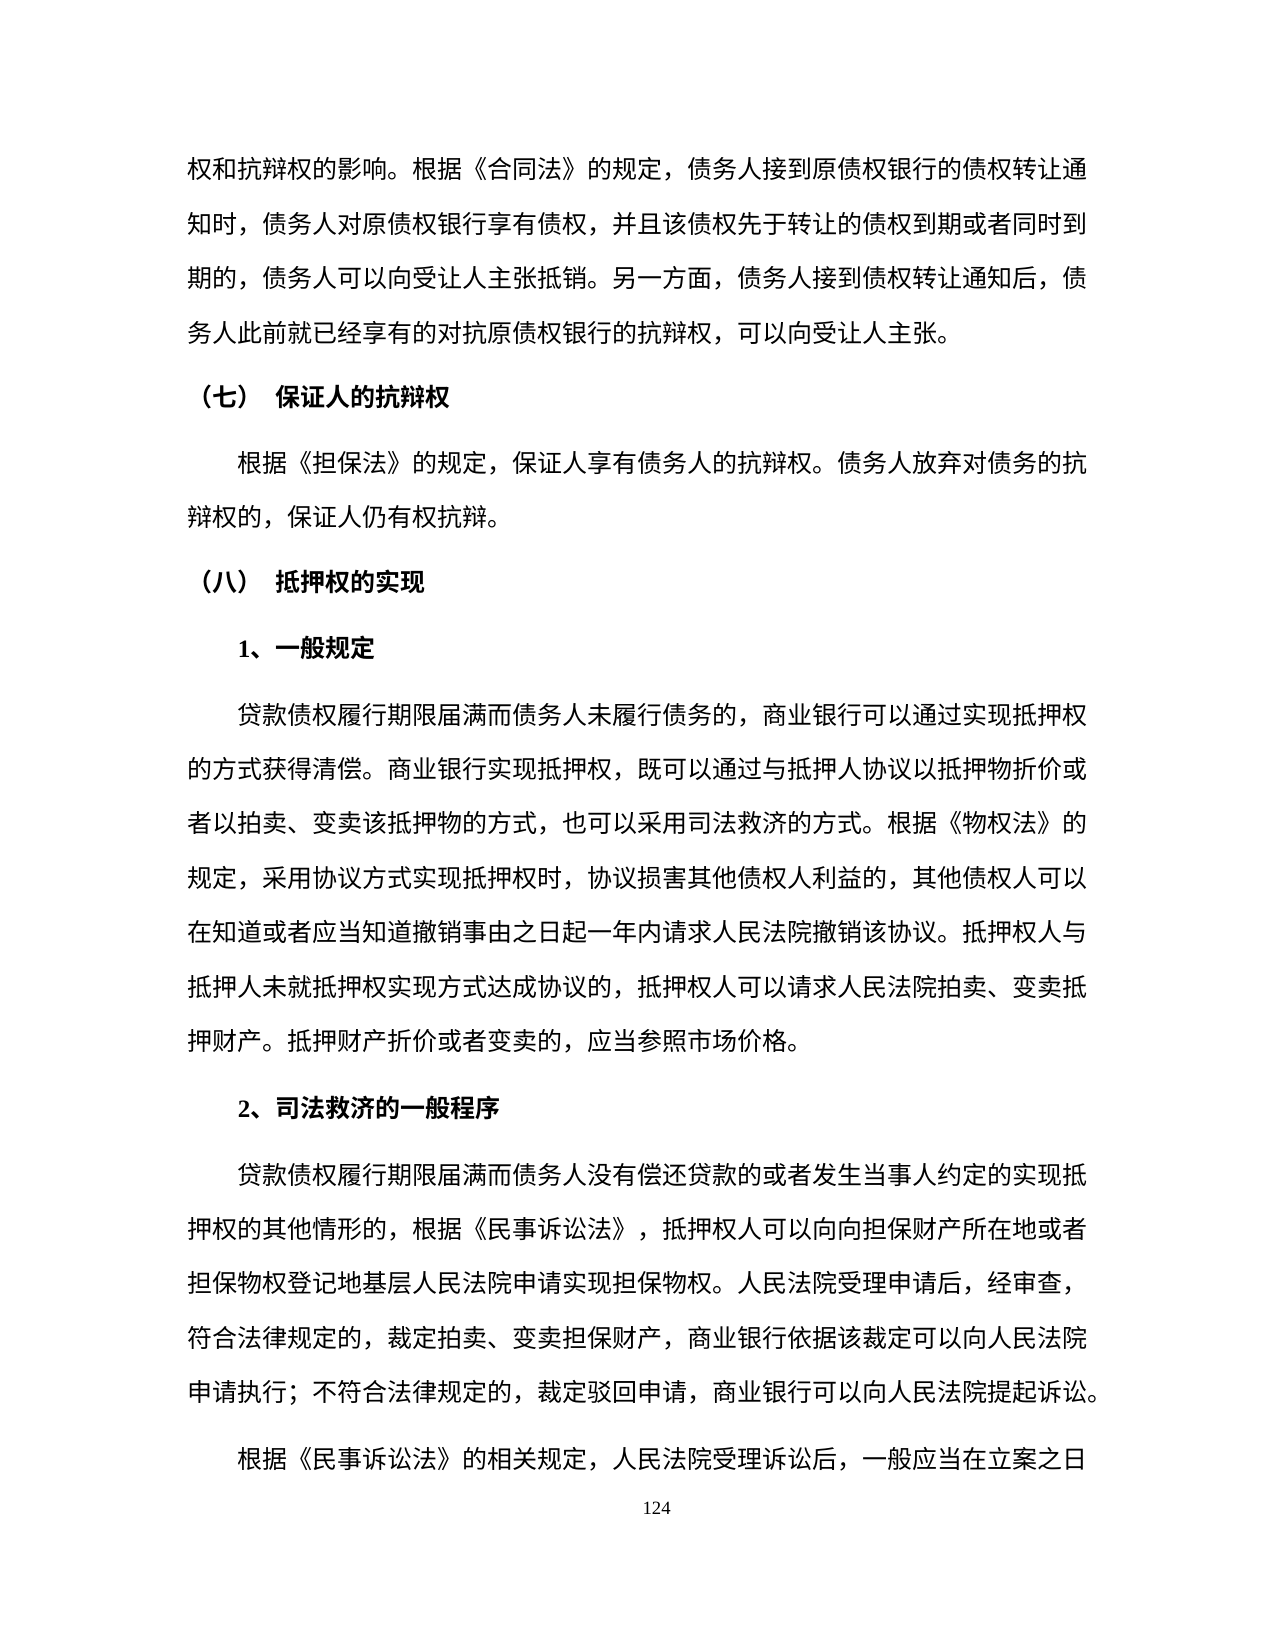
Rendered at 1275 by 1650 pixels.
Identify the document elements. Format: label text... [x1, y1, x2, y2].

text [187, 150, 1087, 349]
subtitle 抵押权的实现 [187, 565, 1087, 599]
text 1、一般规定 [187, 628, 1087, 664]
text 贷款债权履行期限届满而债务人未履行债务的，商业银行可以通过实现抵押权的方式获得清偿。商业银行实现抵押权，既可以通过与抵押人协议以抵押物折价或者以拍卖、变卖该抵押物的方式，也可以采用司法救济的方式。根据《物权法》的规定，采用协议方式实现抵押权时，协议损害其他债权人利益的，其他债权人可以在知道或者应当知道撤销事由之日起一年内请求人民法院撤销该协议。抵押权人与抵押人未就抵押权实现方式达成协议的，抵押权人可以请求人民法院拍卖、变卖抵押财产。抵押财产折价或者变卖的，应当参照市场价格。 [187, 695, 1087, 1058]
text 根据《担保法》的规定，保证人享有债务人的抗辩权。债务人放弃对债务的抗辩权的，保证人仍有权抗辩。 [187, 443, 1087, 534]
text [187, 1439, 1087, 1476]
text 2、司法救济的一般程序 [187, 1088, 1087, 1124]
text 贷款债权履行期限届满而债务人没有偿还贷款的或者发生当事人约定的实现抵押权的其他情形的，根据《民事诉讼法》，抵押权人可以向向担保财产所在地或者担保物权登记地基层人民法院申请实现担保物权。人民法院受理申请后，经审查，符合法律规定的，裁定拍卖、变卖担保财产，商业银行依据该裁定可以向人民法院申请执行；不符合法律规定的，裁定驳回申请，商业银行可以向人民法院提起诉讼。 [187, 1155, 1087, 1409]
subtitle 保证人的抗辩权 [187, 380, 1087, 414]
